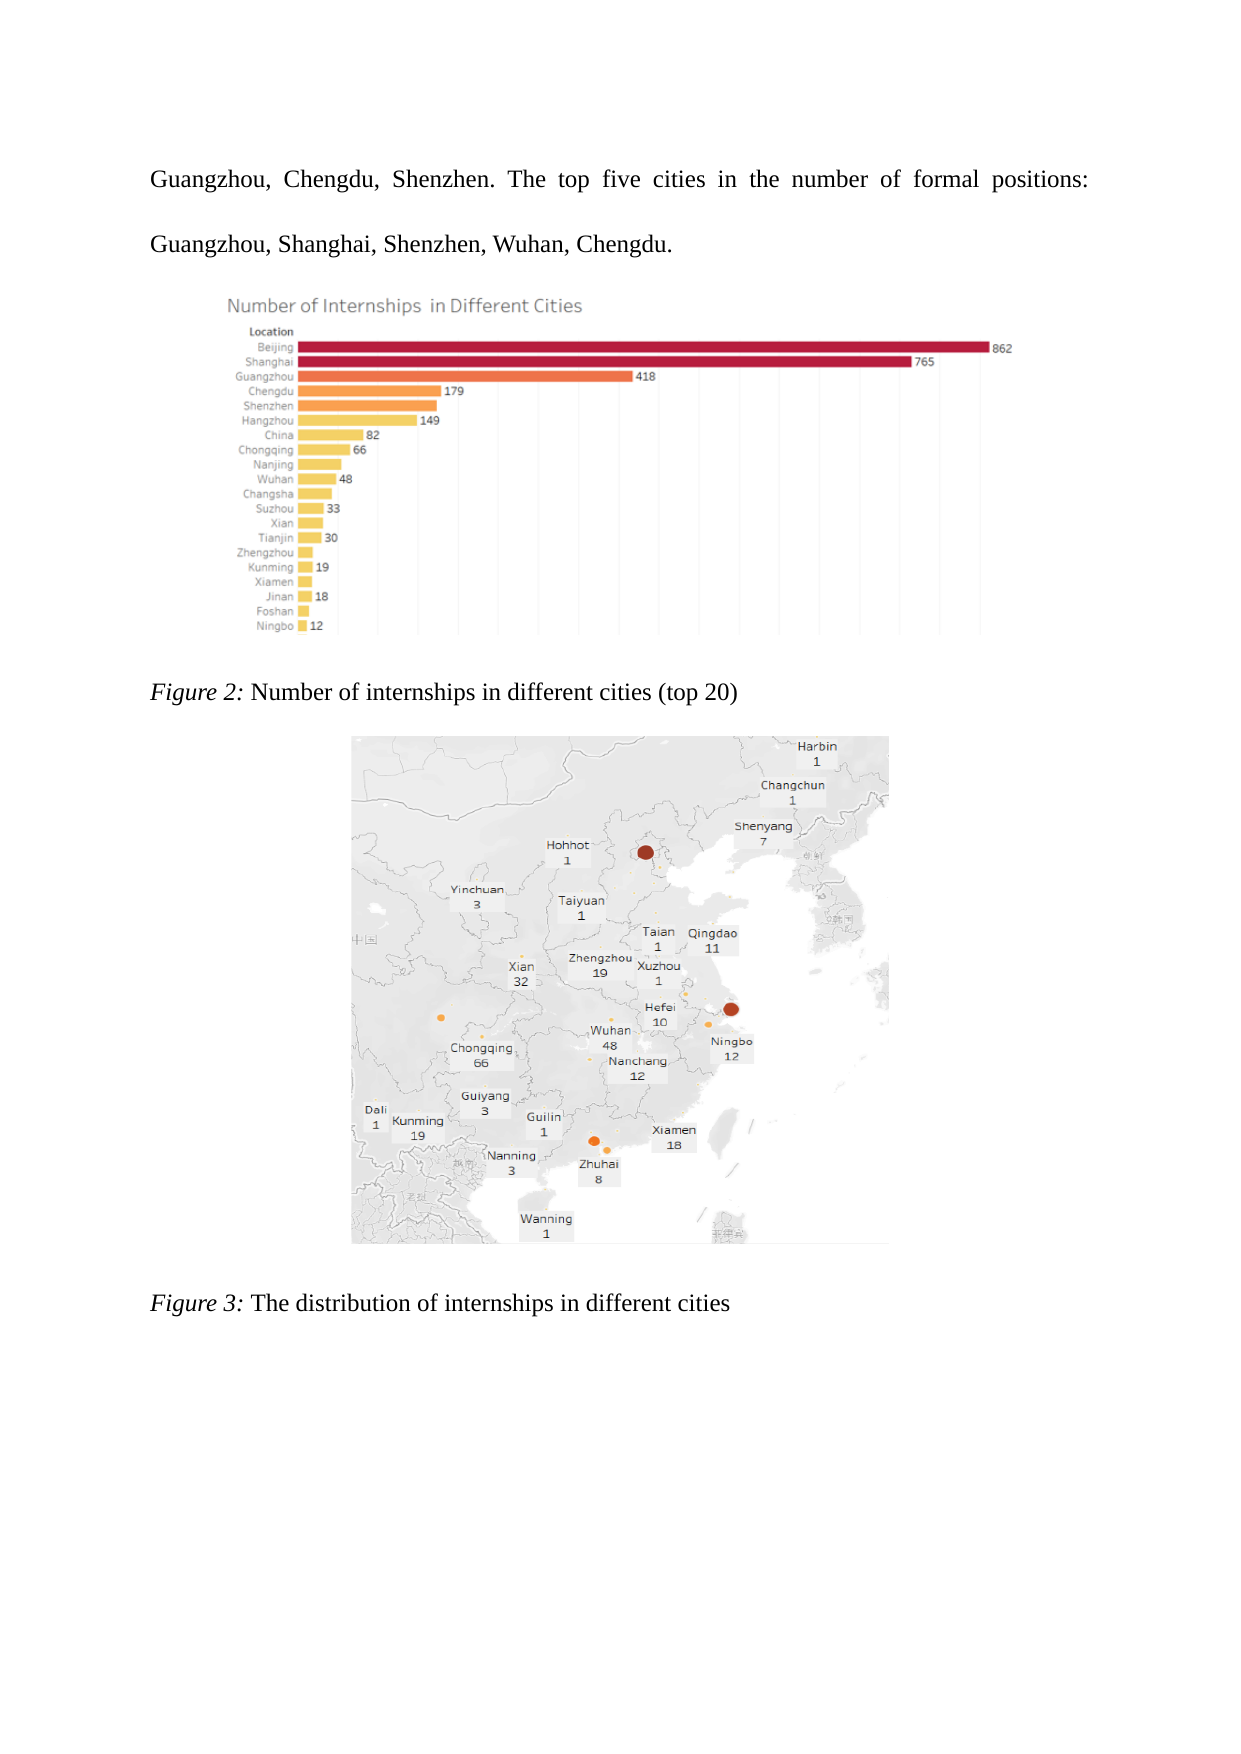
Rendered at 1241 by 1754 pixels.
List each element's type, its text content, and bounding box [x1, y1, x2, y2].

text Figure 3: The distribution of internships in different cities [150, 1287, 1090, 1319]
text Figure 2: Number of internships in different cities (top 20) [150, 676, 1090, 708]
picture [224, 288, 1016, 635]
picture [351, 736, 889, 1244]
